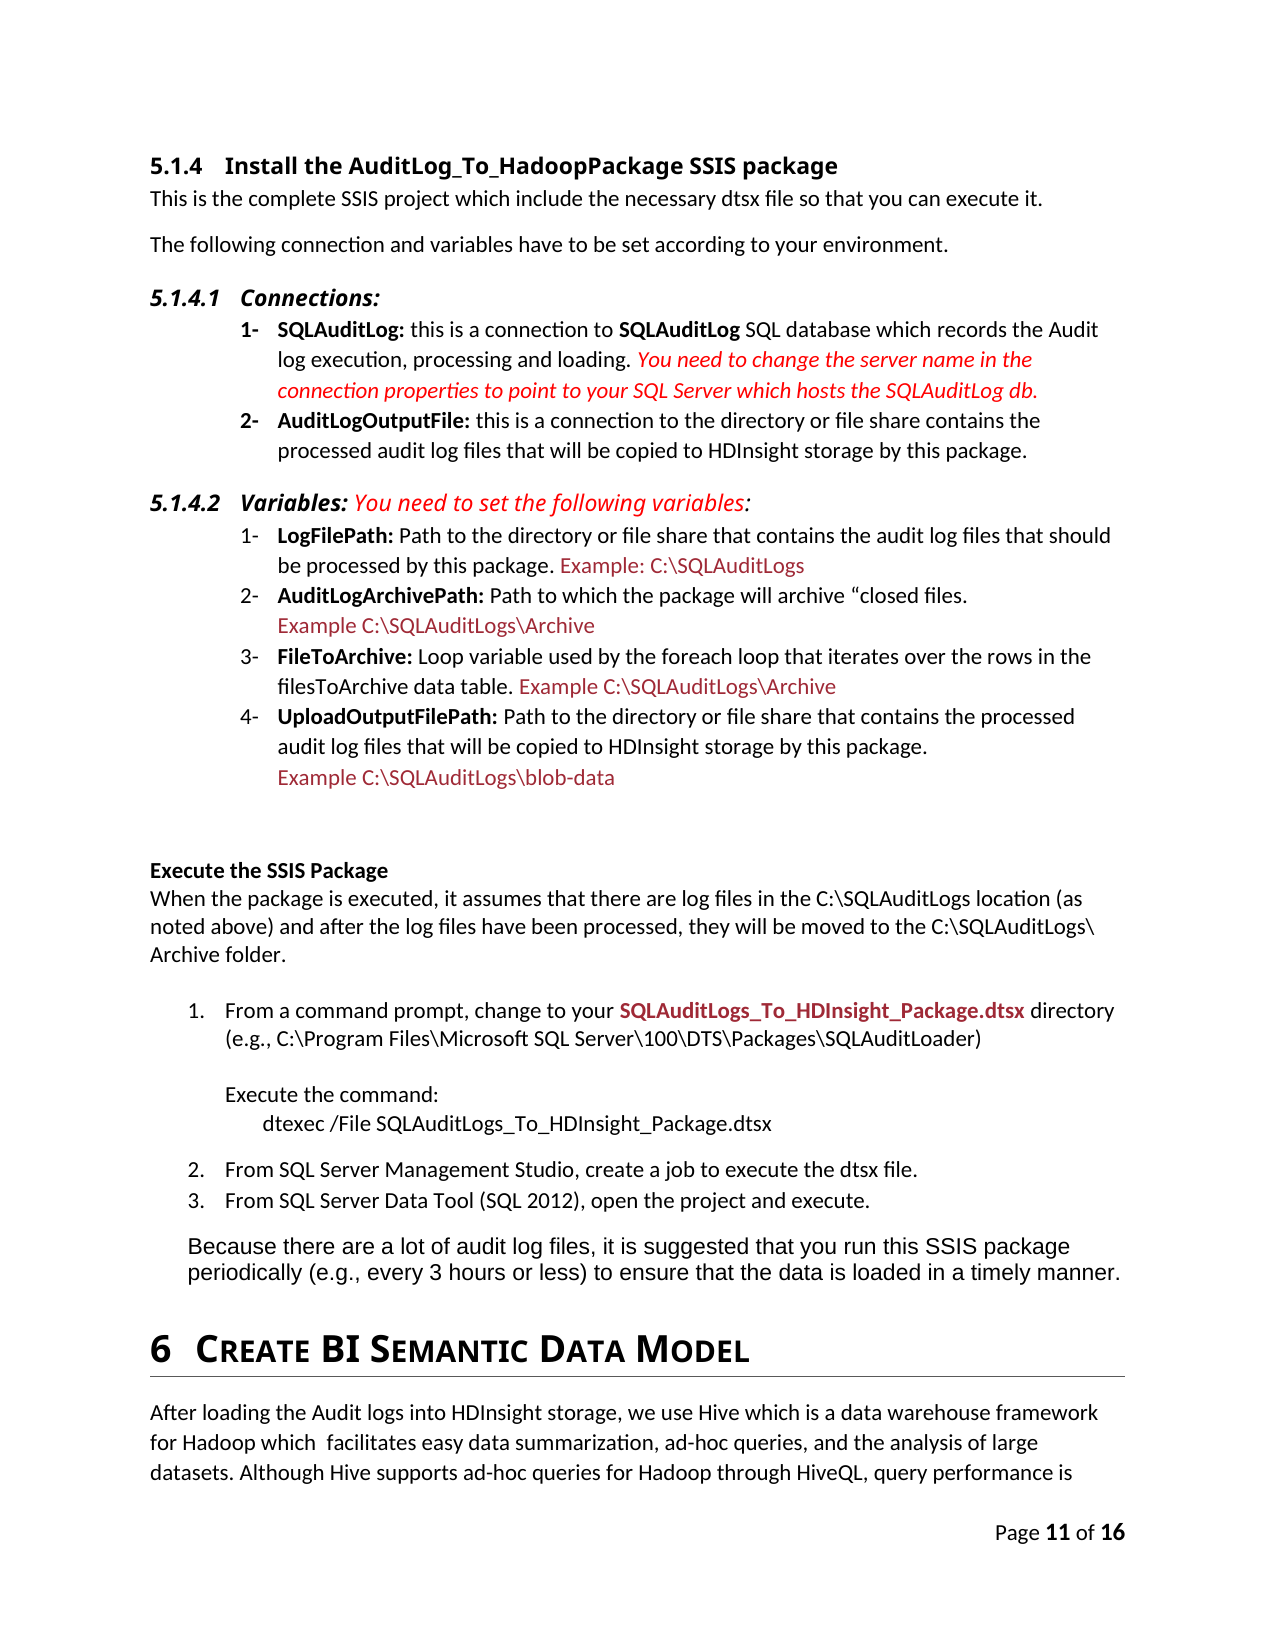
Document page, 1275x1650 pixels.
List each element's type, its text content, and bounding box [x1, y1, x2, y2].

list AuditLogArchivePath: Path to which the package will archive “closed files. [240, 581, 1125, 609]
list SQLAuditLog: this is a connection to SQLAuditLog SQL database which records the Audit log execution, processing and loading. You need to change the server name in the connection properties to point to your SQL Server which hosts the SQLAuditLog db. [240, 315, 1125, 404]
list From SQL Server Data Tool (SQL 2012), open the project and execute. [187, 1186, 1125, 1214]
subtitle Install the AuditLog_To_HadoopPackage SSIS package [150, 150, 1125, 181]
list AuditLogOutputFile: this is a connection to the directory or file share contains the processed audit log files that will be copied to HDInsight storage by this package. [240, 406, 1125, 464]
subtitle Connections: [150, 282, 1125, 313]
list Example C:\SQLAuditLogs\Archive [277, 612, 1125, 640]
text Because there are a lot of audit log files, it is suggested that you run this SSIS package periodically (e.g., every 3 hours or less) to ensure that the data is loaded in a timely manner. [187, 1233, 1125, 1285]
text The following connection and variables have to be set according to your environment. [150, 231, 1125, 259]
subtitle Create BI Semantic Data Model [150, 1323, 1125, 1376]
text When the package is executed, it assumes that there are log files in the C:\SQLAuditLogs location (as noted above) and after the log files have been processed, they will be moved to the C:\SQLAuditLogs\Archive folder. [150, 884, 1125, 968]
subtitle Variables: You need to set the following variables: [150, 487, 1125, 518]
list From SQL Server Management Studio, create a job to execute the dtsx file. [187, 1156, 1125, 1183]
text Execute the SSIS Package [150, 856, 1125, 884]
list UploadOutputFilePath: Path to the directory or file share that contains the processed audit log files that will be copied to HDInsight storage by this package. [240, 702, 1125, 761]
text dtexec /File SQLAuditLogs_To_HDInsight_Package.dtsx [262, 1109, 1125, 1137]
list LogFilePath: Path to the directory or file share that contains the audit log files that should be processed by this package. Example: C:\SQLAuditLogs [240, 521, 1125, 579]
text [150, 1398, 1125, 1486]
list FileToArchive: Loop variable used by the foreach loop that iterates over the rows in the filesToArchive data table. Example C:\SQLAuditLogs\Archive [240, 642, 1125, 700]
text This is the complete SSIS project which include the necessary dtsx file so that you can execute it. [150, 184, 1125, 212]
list From a command prompt, change to your SQLAuditLogs_To_HDInsight_Package.dtsx directory (e.g., C:\Program Files\Microsoft SQL Server\100\DTS\Packages\SQLAuditLoader) [187, 997, 1125, 1053]
list Example C:\SQLAuditLogs\blob-data [277, 763, 1125, 791]
text Execute the command: [225, 1081, 1125, 1109]
